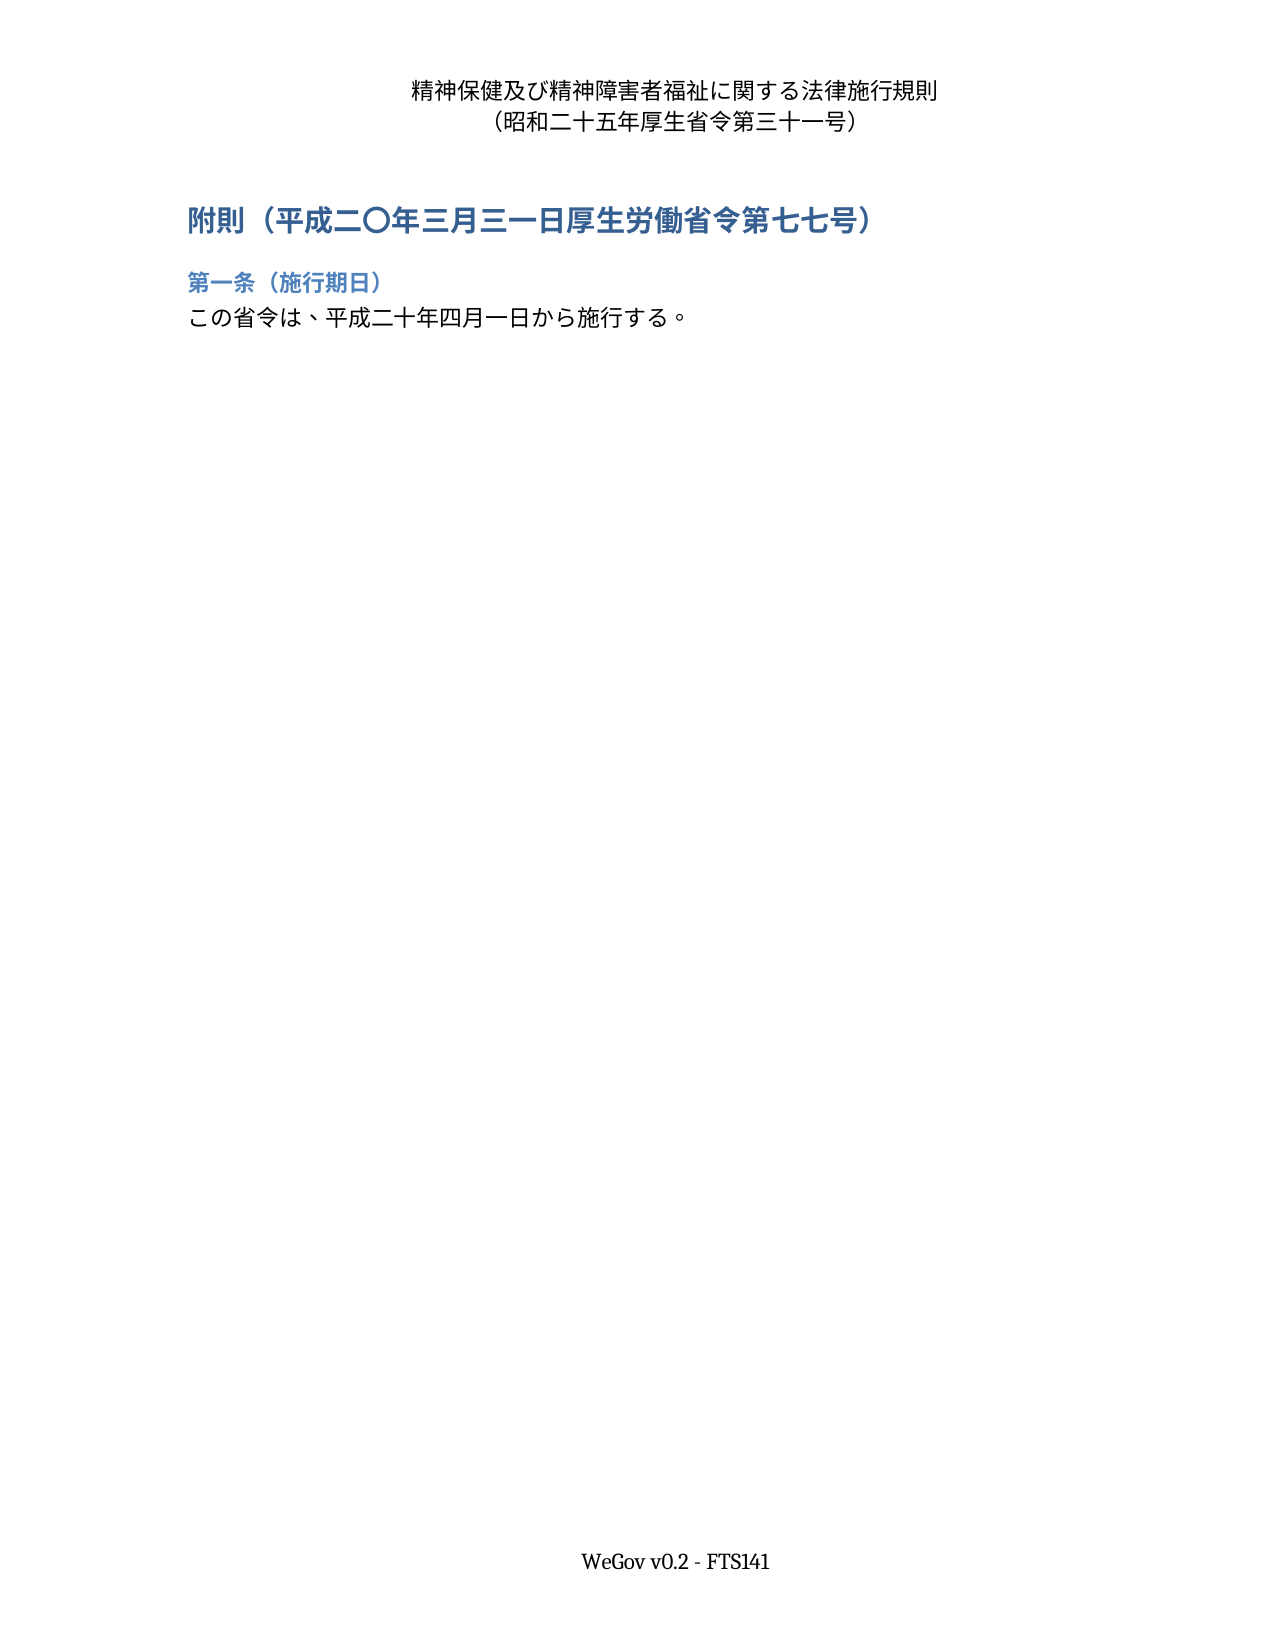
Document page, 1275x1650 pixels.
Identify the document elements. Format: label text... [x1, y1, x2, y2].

subtitle 附則（平成二〇年三月三一日厚生労働省令第七七号） [187, 200, 1087, 240]
subtitle 第一条（施行期日） [187, 266, 1087, 298]
text この省令は、平成二十年四月一日から施行する。 [187, 302, 1087, 334]
